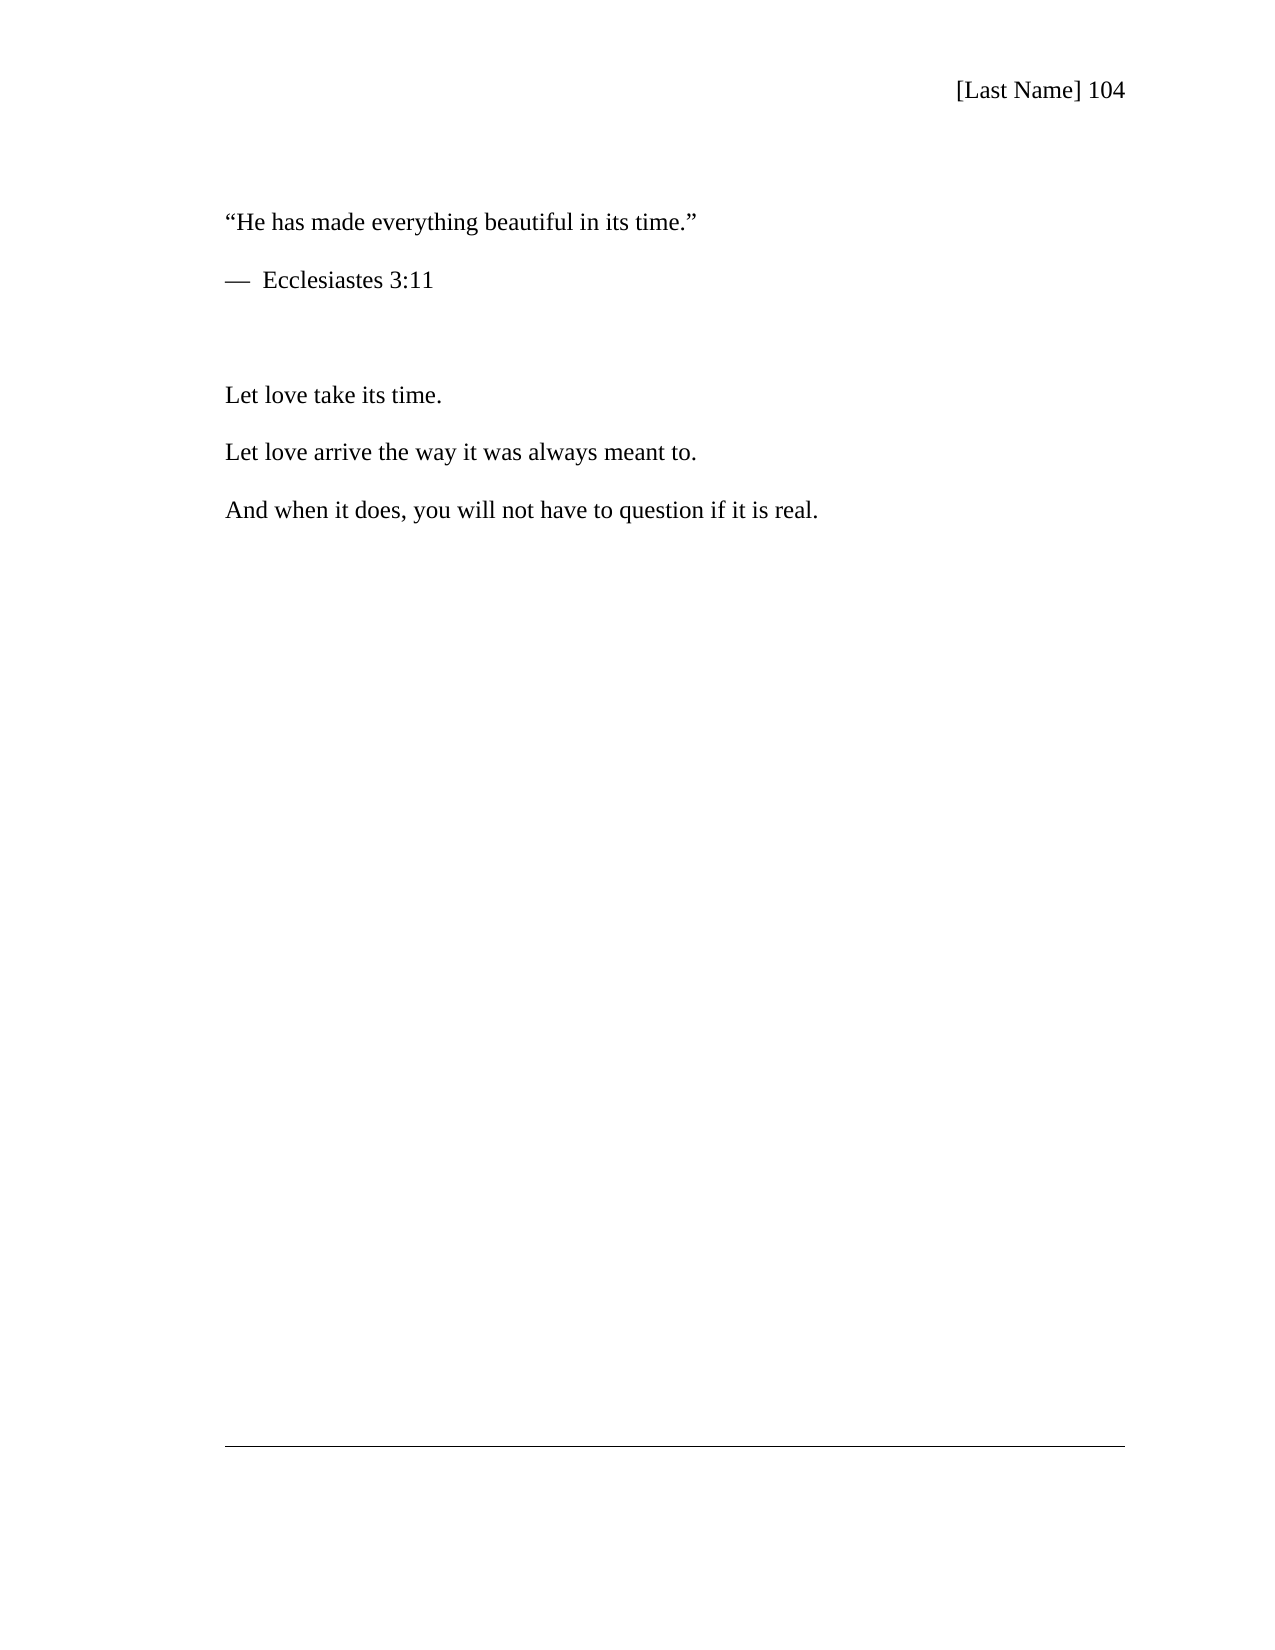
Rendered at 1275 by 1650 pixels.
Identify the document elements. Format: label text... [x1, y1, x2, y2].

text And when it does, you will not have to question if it is real. [225, 495, 1125, 524]
text “He has made everything beautiful in its time.” [225, 207, 1125, 236]
list Ecclesiastes 3:11 [225, 265, 1125, 294]
text Let love arrive the way it was always meant to. [225, 437, 1125, 466]
text Let love take its time. [225, 380, 1125, 409]
